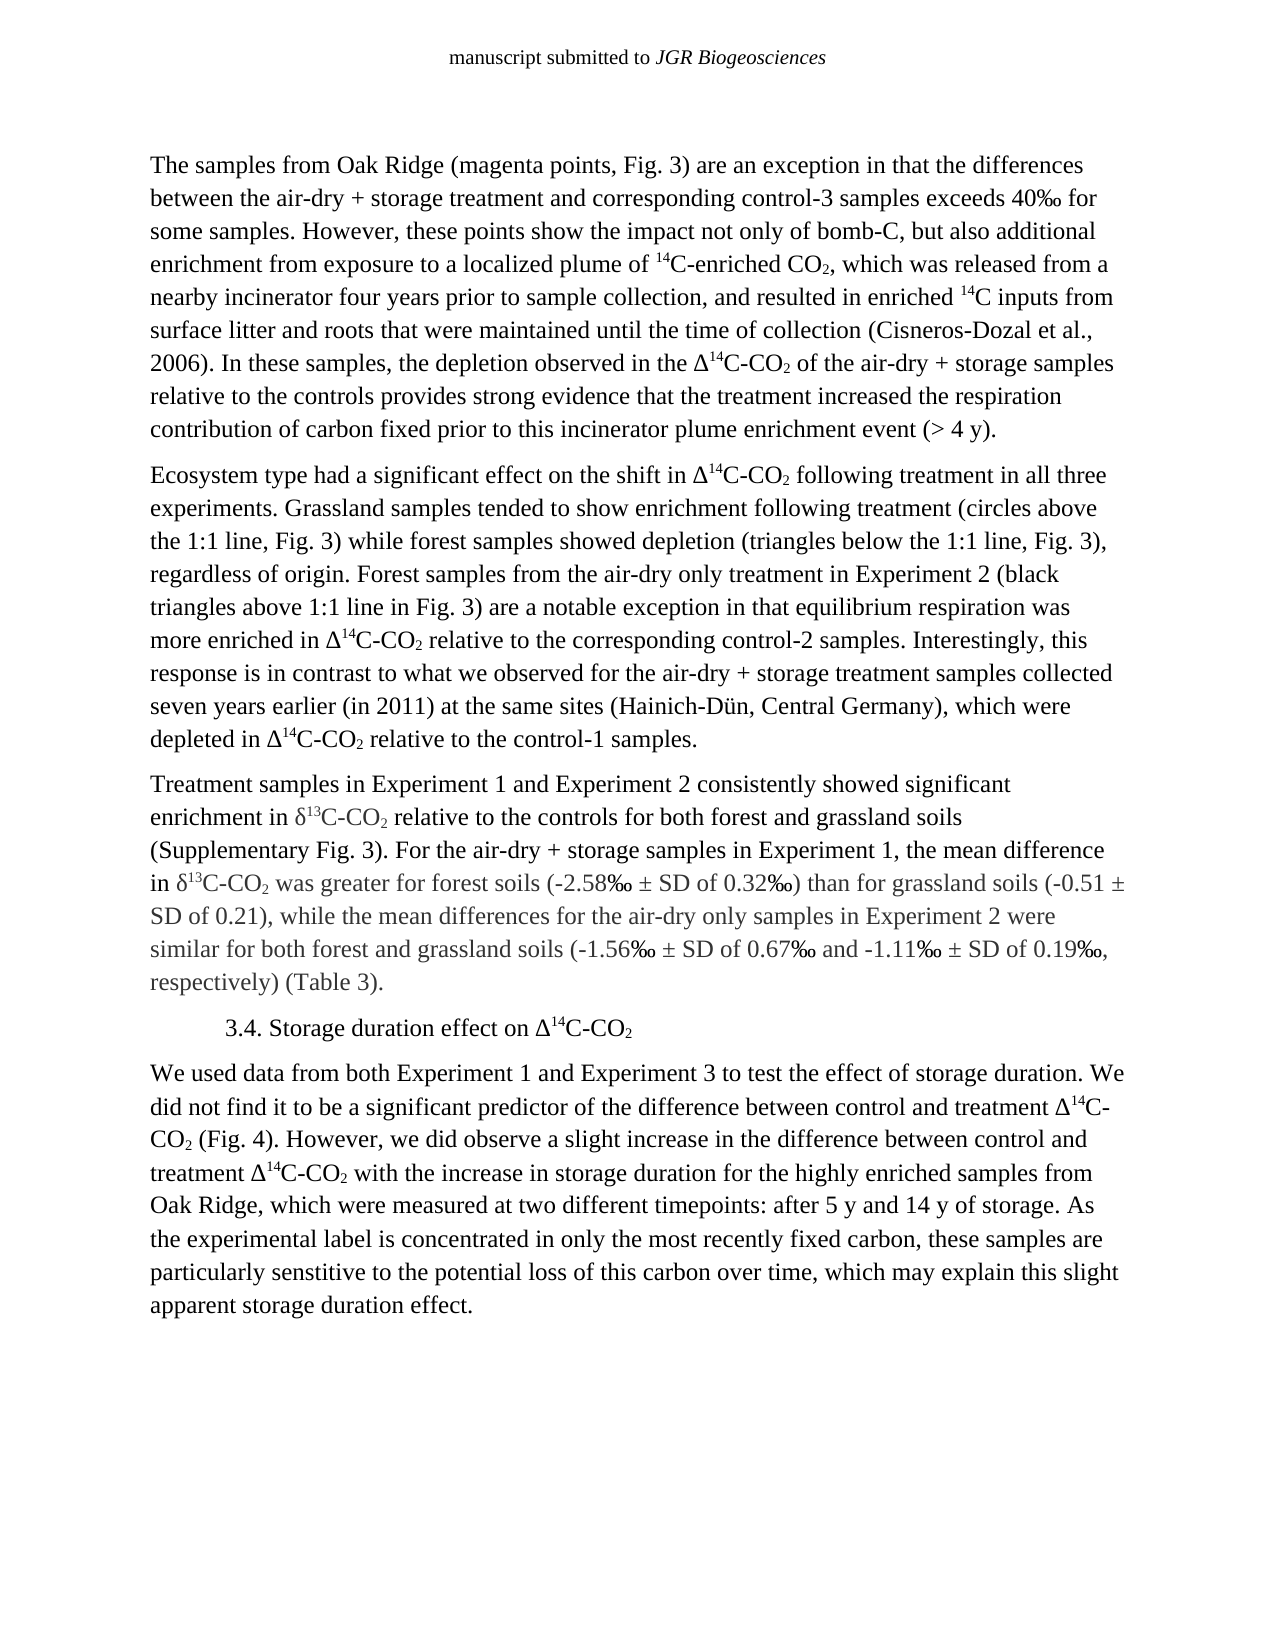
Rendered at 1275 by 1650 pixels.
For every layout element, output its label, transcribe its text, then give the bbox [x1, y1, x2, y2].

text We used data from both Experiment 1 and Experiment 3 to test the effect of storage duration. We did not find it to be a significant predictor of the difference between control and treatment ∆14C-CO2 (Fig. 4). However, we did observe a slight increase in the difference between control and treatment ∆14C-CO2 with the increase in storage duration for the highly enriched samples from Oak Ridge, which were measured at two different timepoints: after 5 y and 14 y of storage. As the experimental label is concentrated in only the most recently fixed carbon, these samples are particularly senstitive to the potential loss of this carbon over time, which may explain this slight apparent storage duration effect. [150, 1058, 1125, 1318]
text 3.4. Storage duration effect on ∆14C-CO2 [150, 1013, 1125, 1042]
text The samples from Oak Ridge (magenta points, Fig. 3) are an exception in that the differences between the air-dry + storage treatment and corresponding control-3 samples exceeds 40‰ for some samples. However, these points show the impact not only of bomb-C, but also additional enrichment from exposure to a localized plume of 14C-enriched CO2, which was released from a nearby incinerator four years prior to sample collection, and resulted in enriched 14C inputs from surface litter and roots that were maintained until the time of collection (Cisneros-Dozal et al., 2006). In these samples, the depletion observed in the ∆14C-CO2 of the air-dry + storage samples relative to the controls provides strong evidence that the treatment increased the respiration contribution of carbon fixed prior to this incinerator plume enrichment event (> 4 y). [150, 150, 1125, 443]
text Ecosystem type had a significant effect on the shift in ∆14C-CO2 following treatment in all three experiments. Grassland samples tended to show enrichment following treatment (circles above the 1:1 line, Fig. 3) while forest samples showed depletion (triangles below the 1:1 line, Fig. 3), regardless of origin. Forest samples from the air-dry only treatment in Experiment 2 (black triangles above 1:1 line in Fig. 3) are a notable exception in that equilibrium respiration was more enriched in ∆14C-CO2 relative to the corresponding control-2 samples. Interestingly, this response is in contrast to what we observed for the air-dry + storage treatment samples collected seven years earlier (in 2011) at the same sites (Hainich-Dün, Central Germany), which were depleted in ∆14C-CO2 relative to the control-1 samples. [150, 460, 1125, 753]
text Treatment samples in Experiment 1 and Experiment 2 consistently showed significant enrichment in δ13C-CO2 relative to the controls for both forest and grassland soils (Supplementary Fig. 3). For the air-dry + storage samples in Experiment 1, the mean difference in δ13C-CO2 was greater for forest soils (-2.58‰ ± SD of 0.32‰) than for grassland soils (-0.51 ± SD of 0.21), while the mean differences for the air-dry only samples in Experiment 2 were similar for both forest and grassland soils (-1.56‰ ± SD of 0.67‰ and -1.11‰ ± SD of 0.19‰, respectively) (Table 3). [150, 769, 1125, 996]
